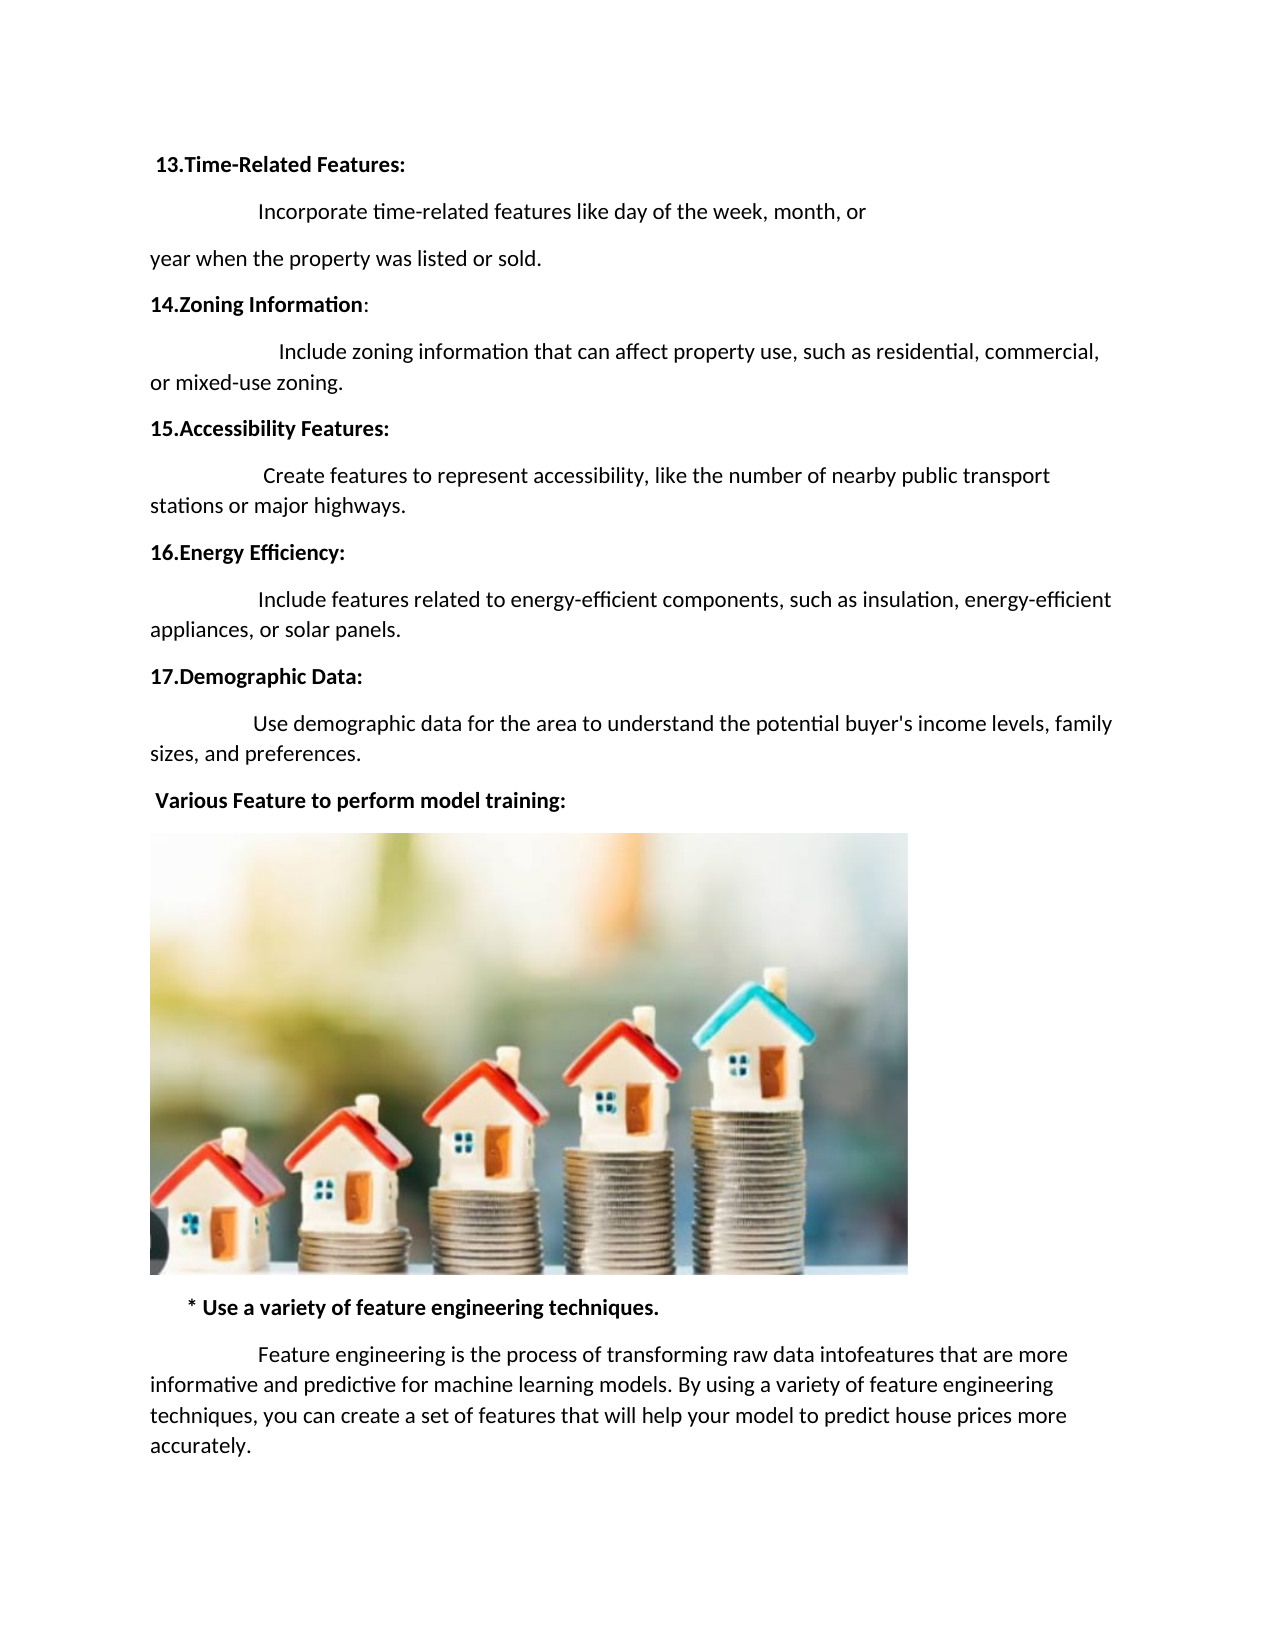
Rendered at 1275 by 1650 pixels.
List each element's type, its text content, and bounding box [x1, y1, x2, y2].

text 15.Accessibility Features: [150, 414, 1125, 443]
text Use demographic data for the area to understand the potential buyer's income levels, family sizes, and preferences. [150, 709, 1125, 768]
text Create features to represent accessibility, like the number of nearby public transport stations or major highways. [150, 461, 1125, 520]
picture [150, 833, 908, 1275]
text 14.Zoning Information: [150, 291, 1125, 319]
text * Use a variety of feature engineering techniques. [150, 1293, 1125, 1321]
text 16.Energy Efficiency: [150, 538, 1125, 567]
text year when the property was listed or sold. [150, 244, 1125, 272]
text Include zoning information that can affect property use, such as residential, commercial, or mixed-use zoning. [150, 337, 1125, 396]
text 17.Demographic Data: [150, 662, 1125, 691]
text Incorporate time-related features like day of the week, month, or [150, 197, 1125, 225]
text Include features related to energy-efficient components, such as insulation, energy-efficient appliances, or solar panels. [150, 585, 1125, 644]
text 13.Time-Related Features: [150, 150, 1125, 178]
text Feature engineering is the process of transforming raw data intofeatures that are more informative and predictive for machine learning models. By using a variety of feature engineering techniques, you can create a set of features that will help your model to predict house prices more accurately. [150, 1340, 1125, 1459]
text Various Feature to perform model training: [150, 786, 1125, 814]
